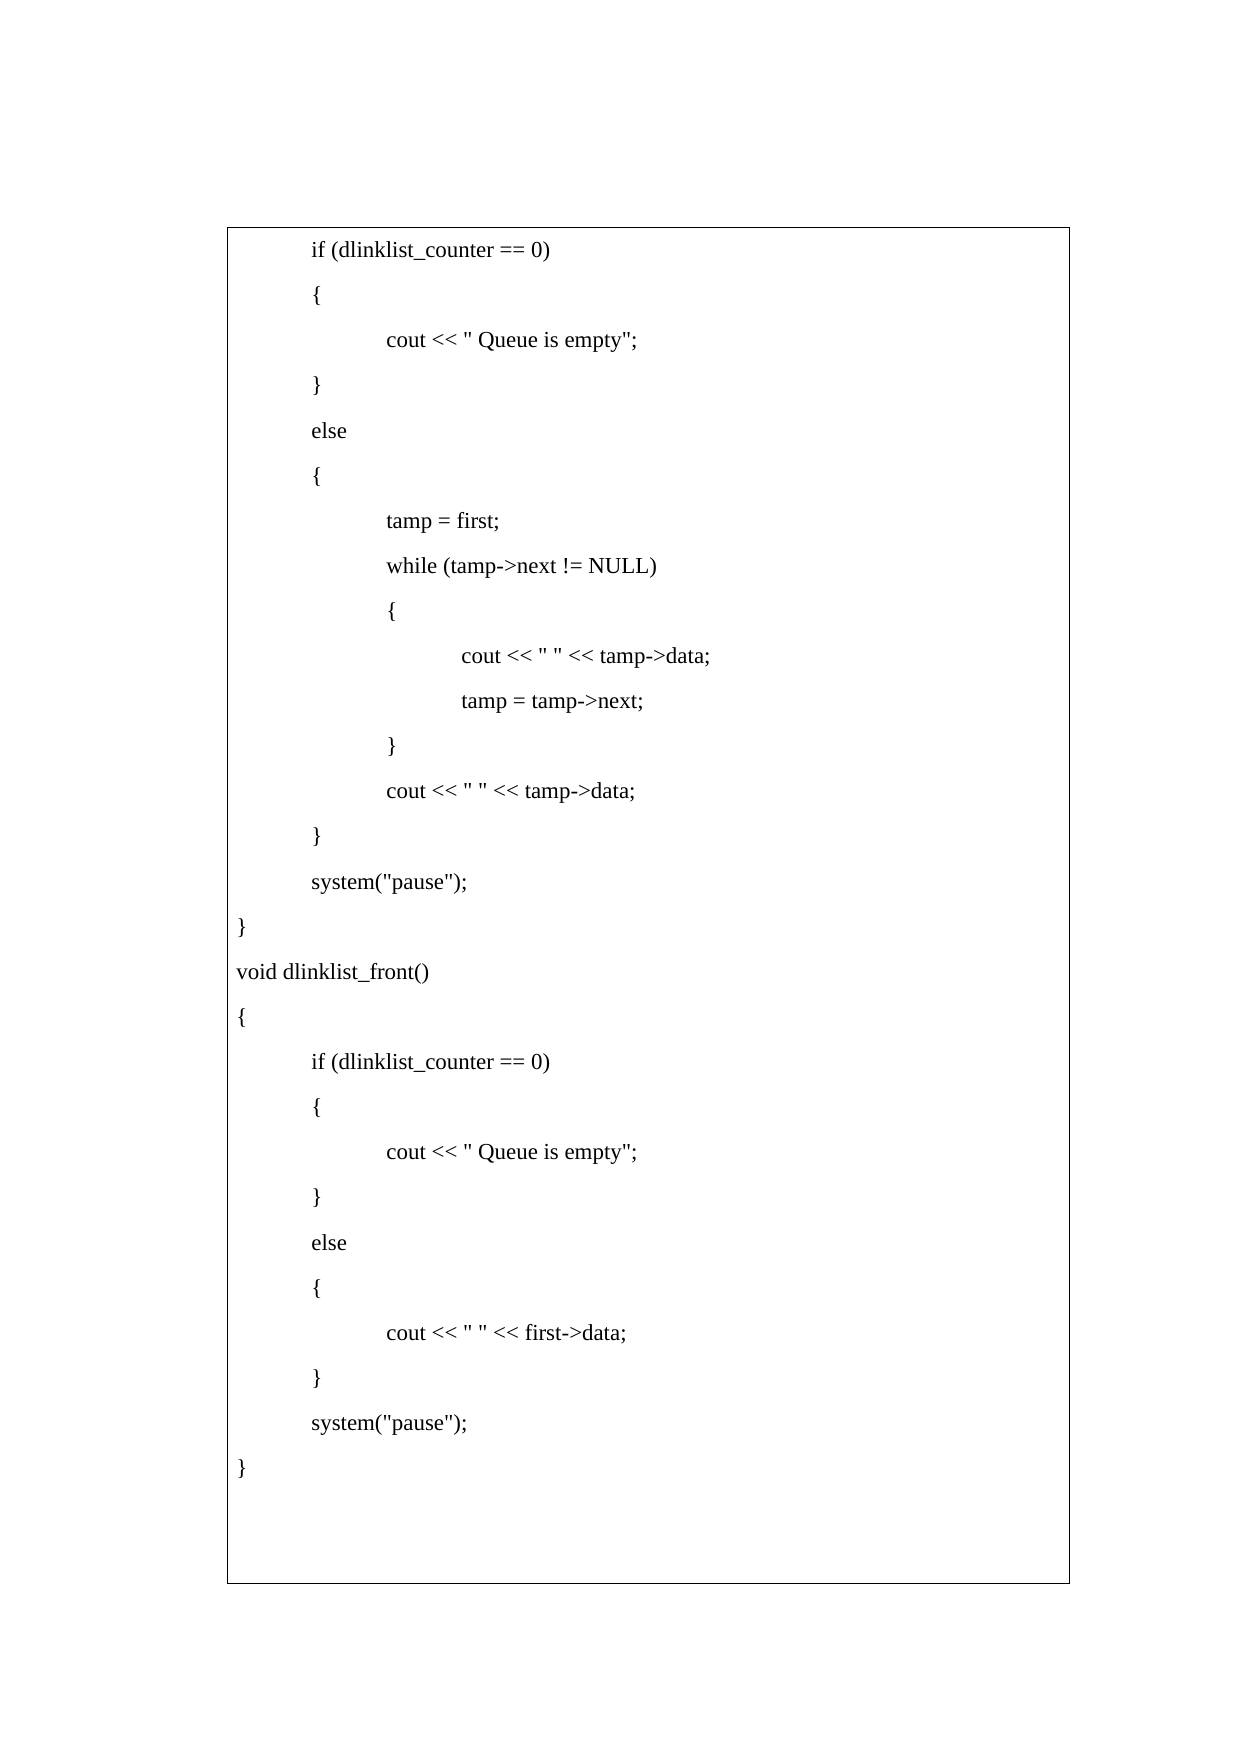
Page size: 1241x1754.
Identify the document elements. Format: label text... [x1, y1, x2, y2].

text while (tamp->next != NULL) [236, 552, 1063, 578]
text cout << " Queue is empty"; [236, 326, 1063, 353]
text cout << " Queue is empty"; [236, 1138, 1063, 1165]
text cout << " " << tamp->data; [236, 642, 1063, 668]
text else [236, 1228, 1063, 1255]
text if (dlinklist_counter == 0) [236, 1048, 1063, 1074]
text { [236, 1003, 1063, 1029]
text } [236, 732, 1063, 759]
text cout << " " << first->data; [236, 1319, 1063, 1345]
text } [236, 1183, 1063, 1210]
text } [236, 1454, 1063, 1480]
text } [236, 372, 1063, 398]
text tamp = first; [236, 507, 1063, 533]
text { [236, 462, 1063, 488]
text { [236, 1093, 1063, 1119]
text system("pause"); [236, 1409, 1063, 1435]
text if (dlinklist_counter == 0) [236, 236, 1063, 263]
text system("pause"); [236, 868, 1063, 894]
text } [236, 823, 1063, 849]
text tamp = tamp->next; [236, 687, 1063, 714]
text { [236, 1274, 1063, 1300]
text } [236, 913, 1063, 939]
text } [236, 1364, 1063, 1390]
text else [236, 417, 1063, 443]
text { [236, 597, 1063, 623]
text { [236, 281, 1063, 308]
text void dlinklist_front() [236, 958, 1063, 984]
text cout << " " << tamp->data; [236, 777, 1063, 804]
